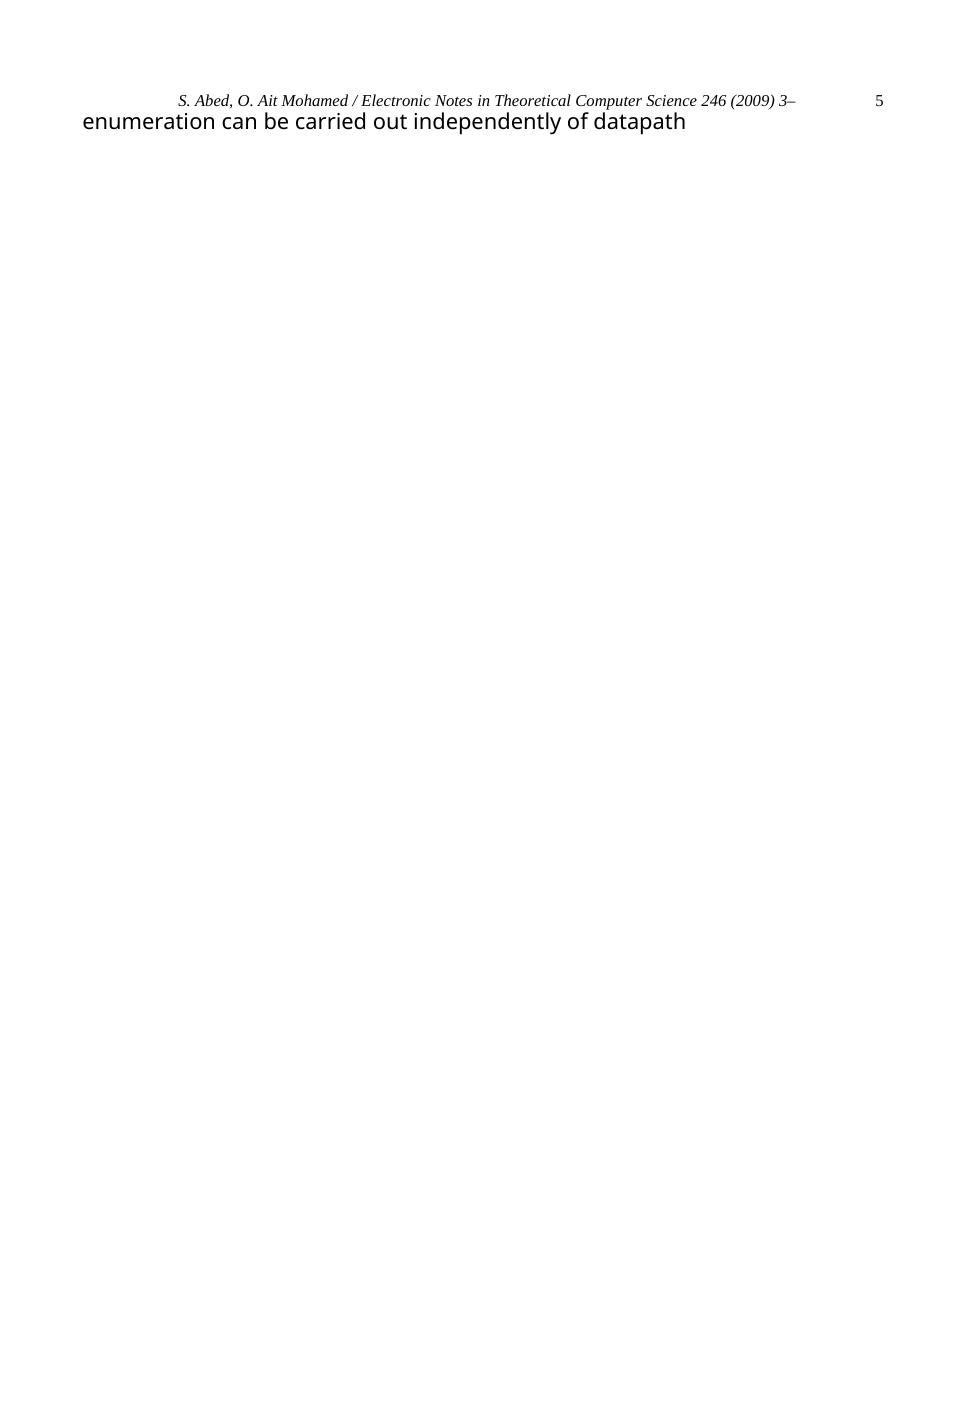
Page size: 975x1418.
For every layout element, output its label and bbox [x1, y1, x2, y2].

text [82, 108, 882, 135]
